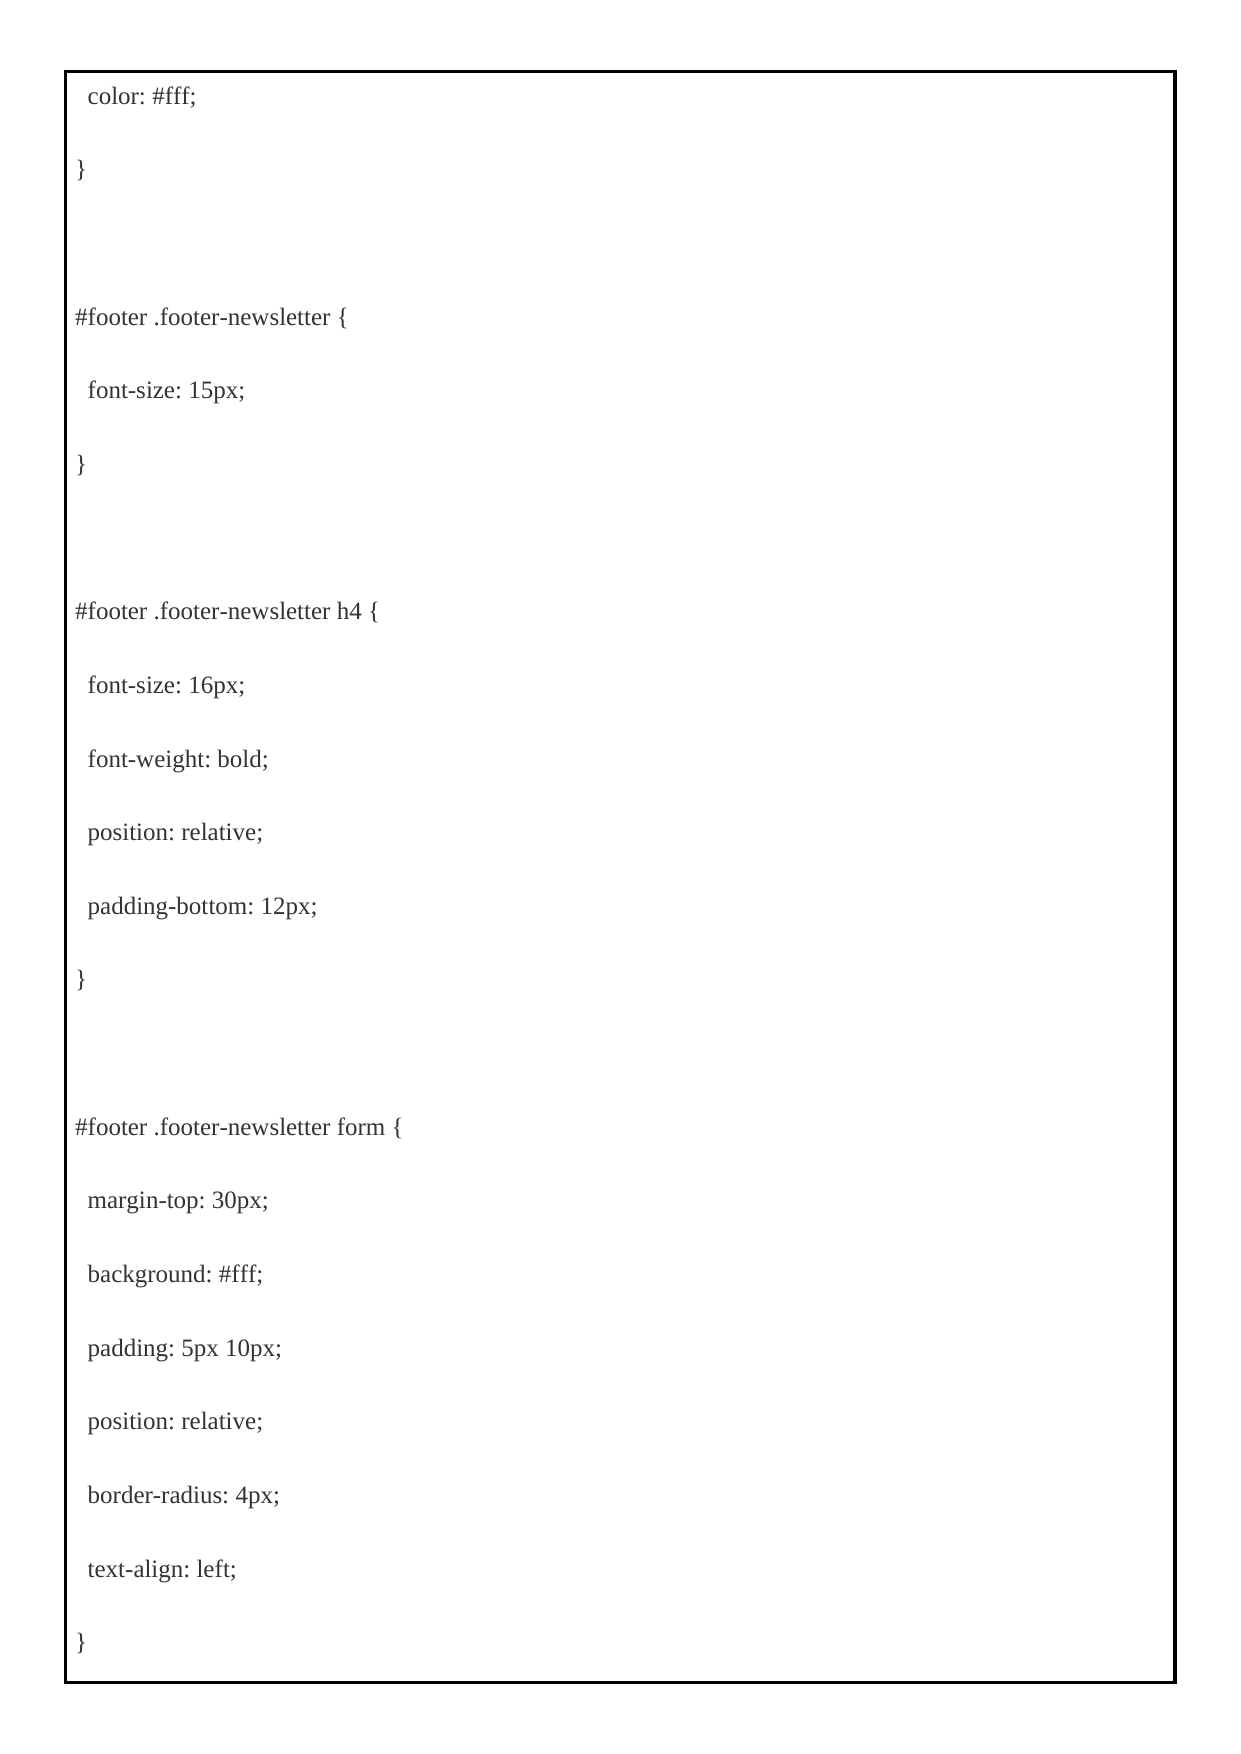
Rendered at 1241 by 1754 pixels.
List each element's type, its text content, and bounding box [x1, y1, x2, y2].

list position: relative; [75, 1401, 1165, 1435]
list } [75, 443, 1165, 478]
list text-align: left; [75, 1548, 1165, 1582]
list #footer .footer-newsletter form { [75, 1106, 1165, 1141]
list #footer .footer-newsletter h4 { [75, 591, 1165, 625]
list border-radius: 4px; [75, 1474, 1165, 1509]
list font-size: 16px; [75, 664, 1165, 699]
list font-weight: bold; [75, 738, 1165, 772]
list padding-bottom: 12px; [75, 885, 1165, 920]
list margin-top: 30px; [75, 1180, 1165, 1214]
list font-size: 15px; [75, 369, 1165, 404]
list color: #fff; [75, 75, 1165, 109]
list } [75, 1622, 1165, 1656]
list } [75, 149, 1165, 183]
list } [75, 959, 1165, 993]
list background: #fff; [75, 1253, 1165, 1288]
list padding: 5px 10px; [75, 1327, 1165, 1362]
list position: relative; [75, 811, 1165, 846]
list #footer .footer-newsletter { [75, 296, 1165, 331]
